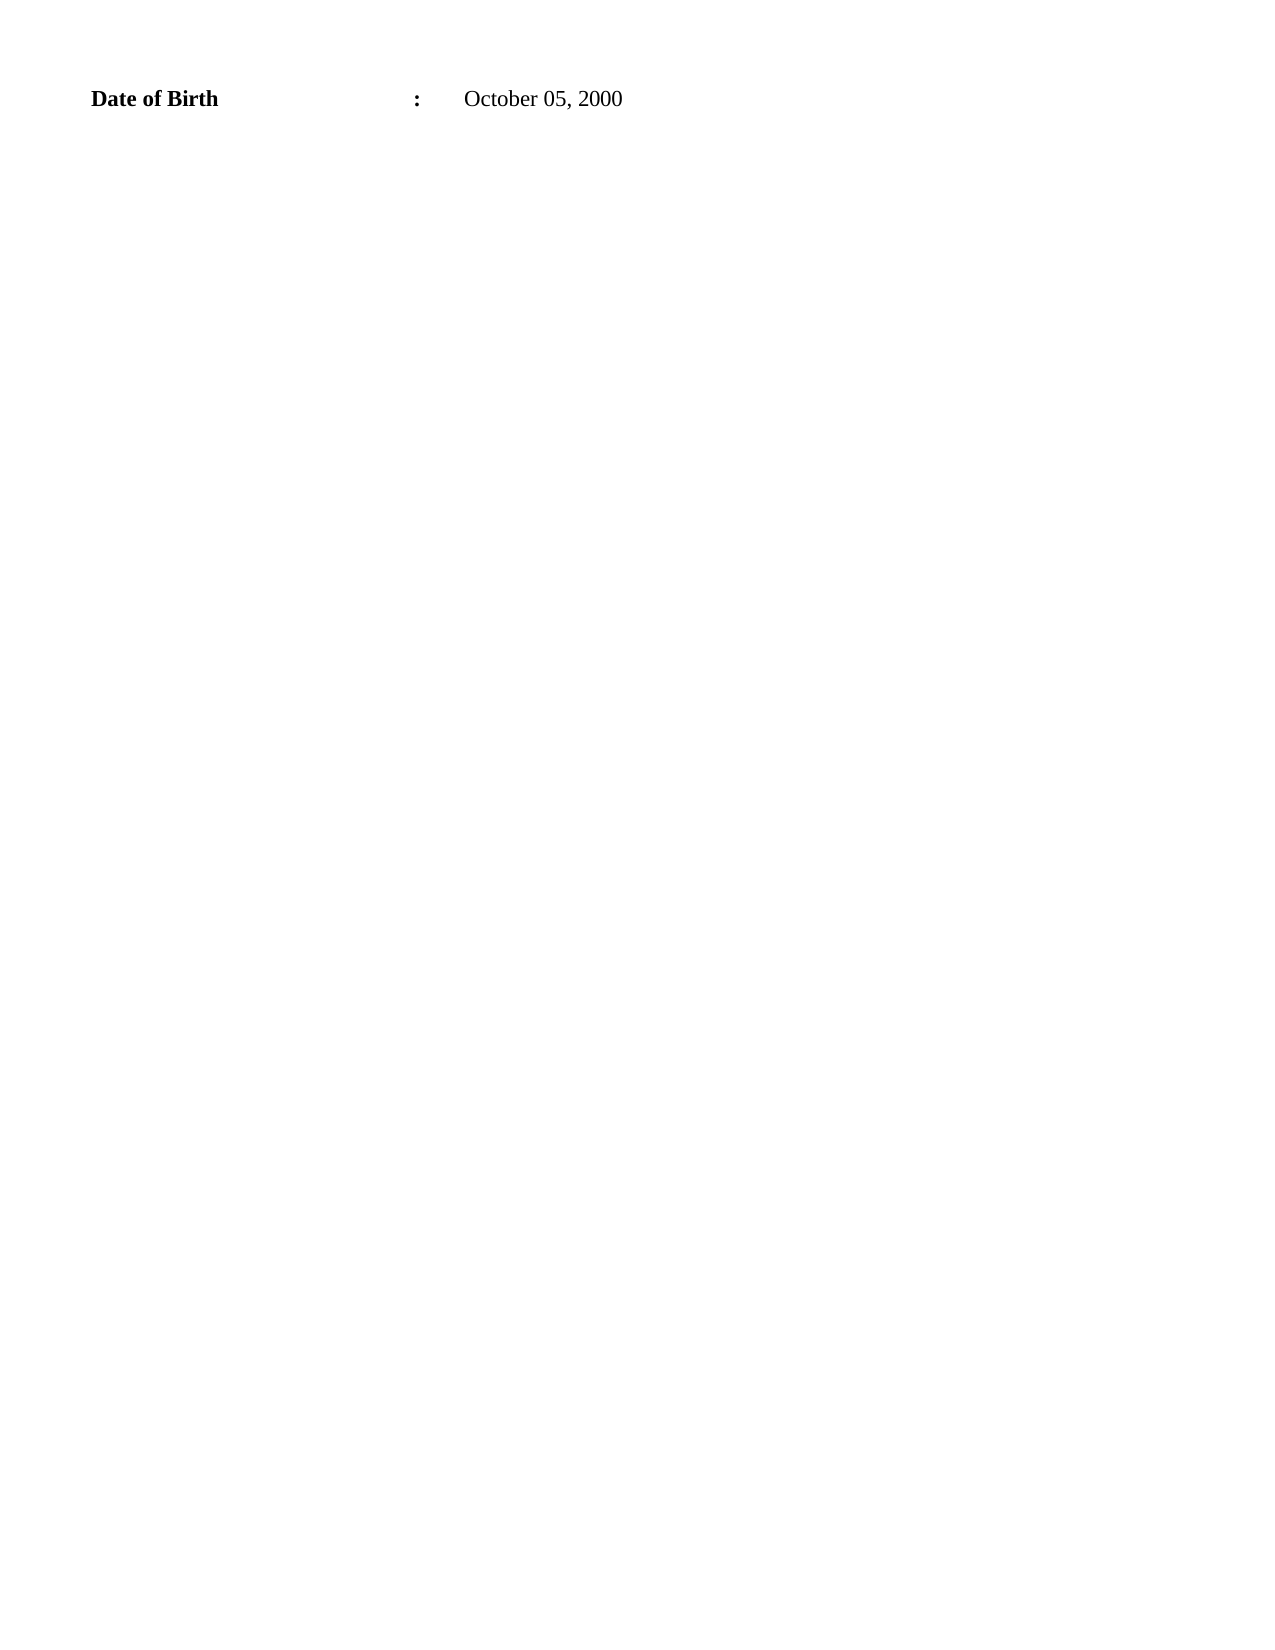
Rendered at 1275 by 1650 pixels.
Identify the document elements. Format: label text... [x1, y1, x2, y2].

table_cell : [344, 83, 442, 113]
table_cell Date of Birth [75, 83, 344, 113]
table_cell October 05, 2000 [443, 83, 1016, 113]
